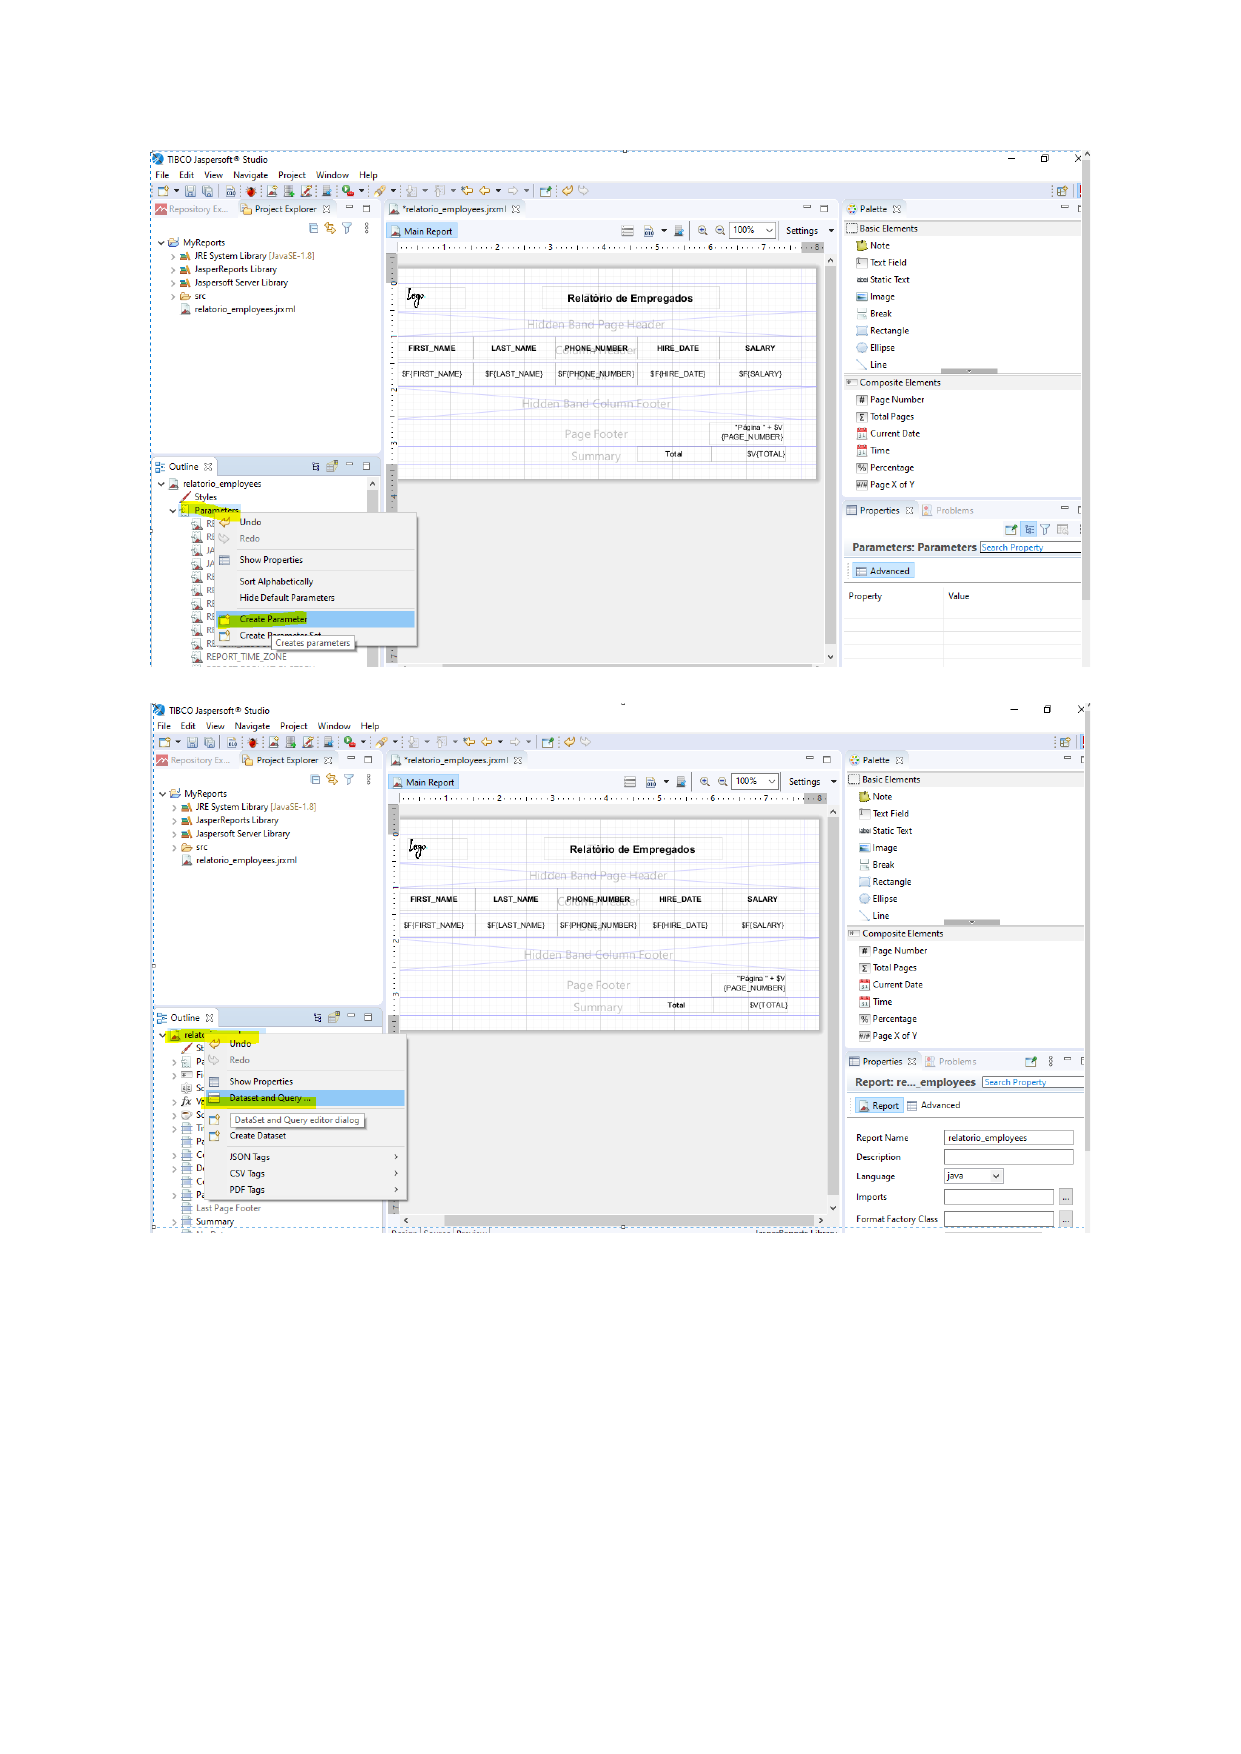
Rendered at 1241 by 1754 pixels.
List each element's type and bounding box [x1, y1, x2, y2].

picture [150, 150, 1091, 667]
picture [150, 703, 1091, 1233]
